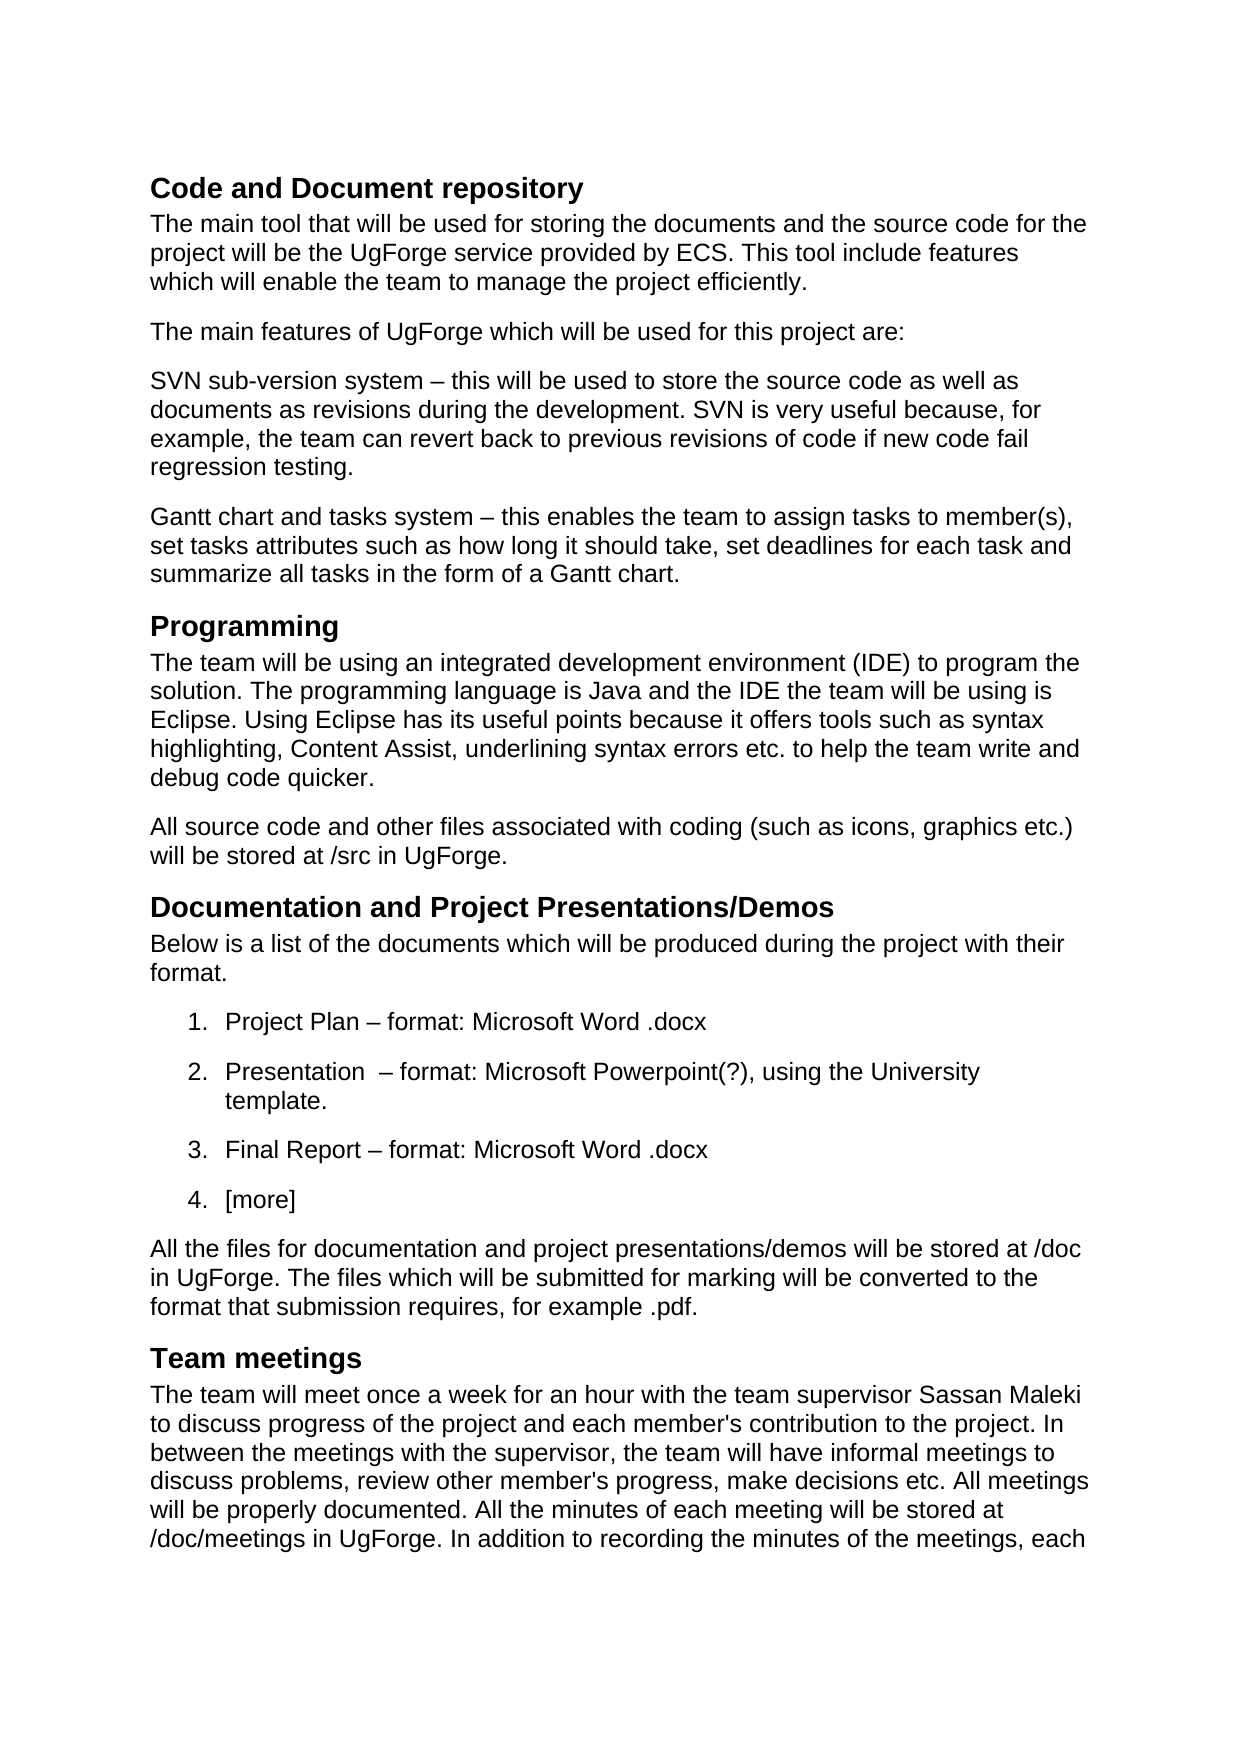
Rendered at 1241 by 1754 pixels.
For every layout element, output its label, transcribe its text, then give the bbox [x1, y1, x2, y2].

text The main tool that will be used for storing the documents and the source code for the project will be the UgForge service provided by ECS. This tool include features which will enable the team to manage the project efficiently. [150, 209, 1090, 296]
text All source code and other files associated with coding (such as icons, graphics etc.) will be stored at /src in UgForge. [150, 812, 1090, 869]
text The team will be using an integrated development environment (IDE) to program the solution. The programming language is Java and the IDE the team will be using is Eclipse. Using Eclipse has its useful points because it offers tools such as syntax highlighting, Content Assist, underlining syntax errors etc. to help the team write and debug code quicker. [150, 647, 1090, 791]
subtitle Programming [150, 609, 1090, 642]
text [150, 1380, 1090, 1552]
list Presentation – format: Microsoft Powerpoint(?), using the University template. [187, 1057, 1090, 1114]
text SVN sub-version system – this will be used to store the source code as well as documents as revisions during the development. SVN is very useful because, for example, the team can revert back to previous revisions of code if new code fail regression testing. [150, 366, 1090, 481]
subtitle Documentation and Project Presentations/Demos [150, 890, 1090, 924]
subtitle Team meetings [150, 1341, 1090, 1375]
text Gantt chart and tasks system – this enables the team to assign tasks to member(s), set tasks attributes such as how long it should take, set deadlines for each task and summarize all tasks in the form of a Gantt chart. [150, 502, 1090, 588]
subtitle Code and Document repository [150, 171, 1090, 204]
text All the files for documentation and project presentations/demos will be stored at /doc in UgForge. The files which will be submitted for marking will be converted to the format that submission requires, for example .pdf. [150, 1234, 1090, 1321]
list Final Report – format: Microsoft Word .docx [187, 1135, 1090, 1164]
list [more] [187, 1185, 1090, 1213]
list Project Plan – format: Microsoft Word .docx [187, 1007, 1090, 1036]
text Below is a list of the documents which will be produced during the project with their format. [150, 929, 1090, 986]
text The main features of UgForge which will be used for this project are: [150, 316, 1090, 345]
